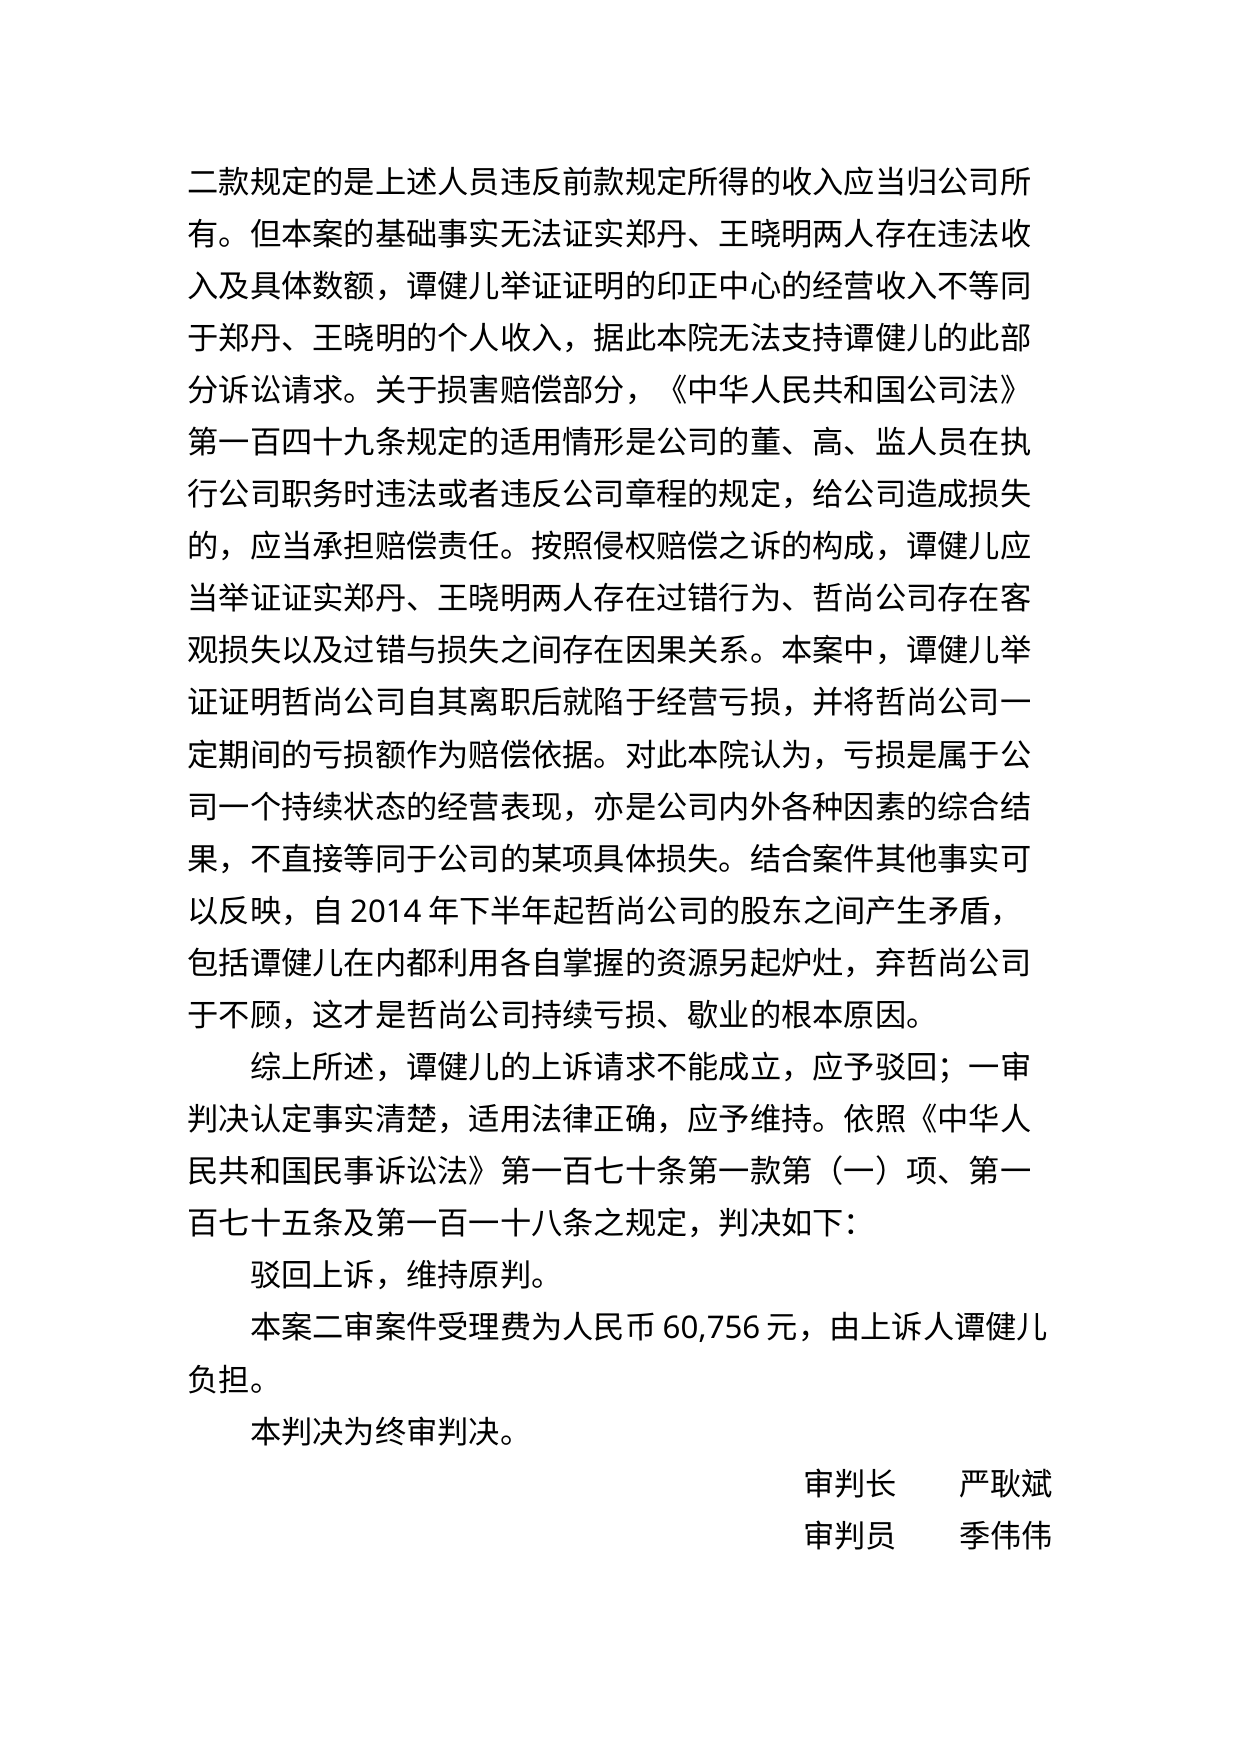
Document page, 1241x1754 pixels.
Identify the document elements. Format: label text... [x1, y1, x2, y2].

text 审判员 季伟伟 [187, 1504, 1053, 1556]
text 驳回上诉，维持原判。 [187, 1244, 1053, 1296]
text 本案二审案件受理费为人民币60,756元，由上诉人谭健儿负担。 [187, 1296, 1053, 1400]
text 综上所述，谭健儿的上诉请求不能成立，应予驳回；一审判决认定事实清楚，适用法律正确，应予维持。依照《中华人民共和国民事诉讼法》第一百七十条第一款第（一）项、第一百七十五条及第一百一十八条之规定，判决如下： [187, 1035, 1053, 1244]
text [187, 150, 1053, 1035]
text 本判决为终审判决。 [187, 1400, 1053, 1452]
text 审判长 严耿斌 [187, 1452, 1053, 1504]
